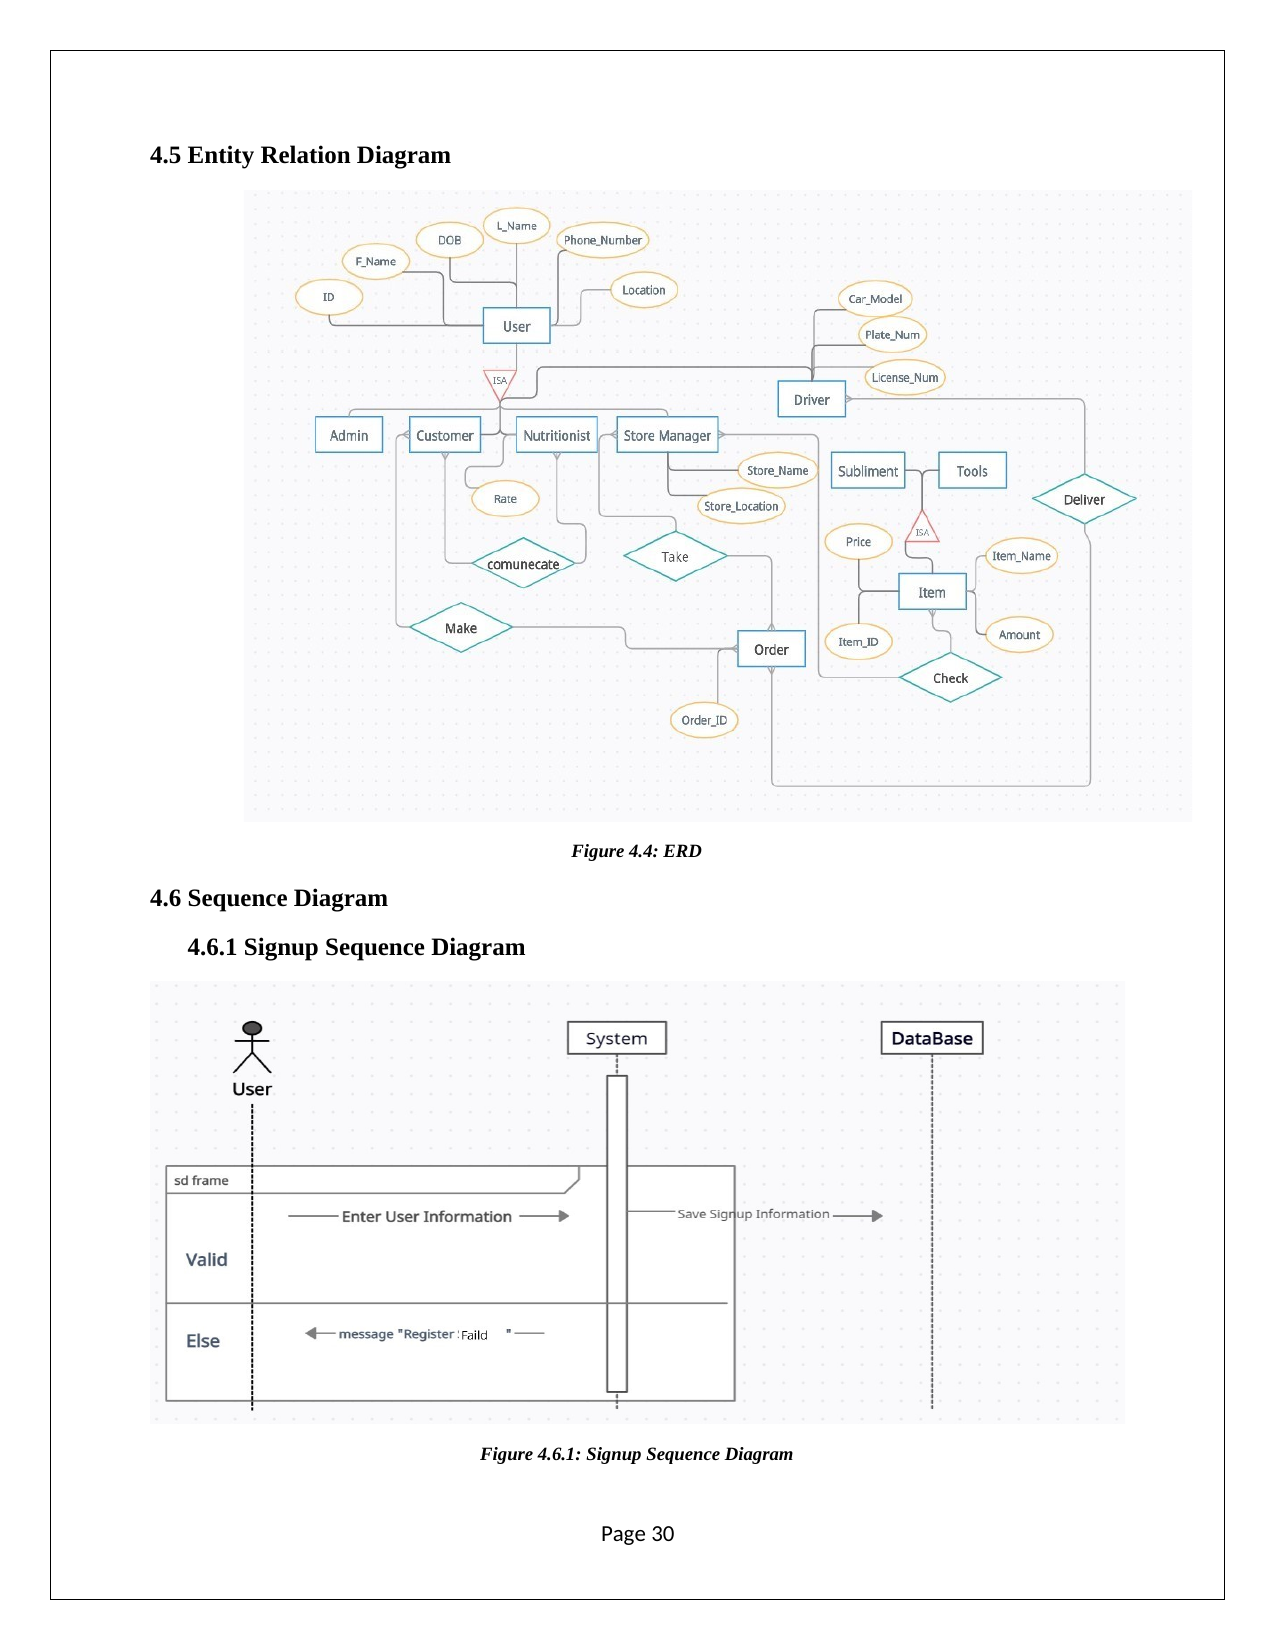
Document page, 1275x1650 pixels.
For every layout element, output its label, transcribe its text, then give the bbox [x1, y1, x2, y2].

text Figure 4.4: ERD [150, 840, 1125, 862]
picture [243, 190, 1193, 822]
text 4.6 Sequence Diagram [150, 883, 1125, 911]
picture [150, 981, 1125, 1424]
text 4.5 Entity Relation Diagram [150, 141, 1125, 169]
text Figure 4.6.1: Signup Sequence Diagram [150, 1443, 1125, 1464]
text 4.6.1 Signup Sequence Diagram [150, 932, 1125, 961]
